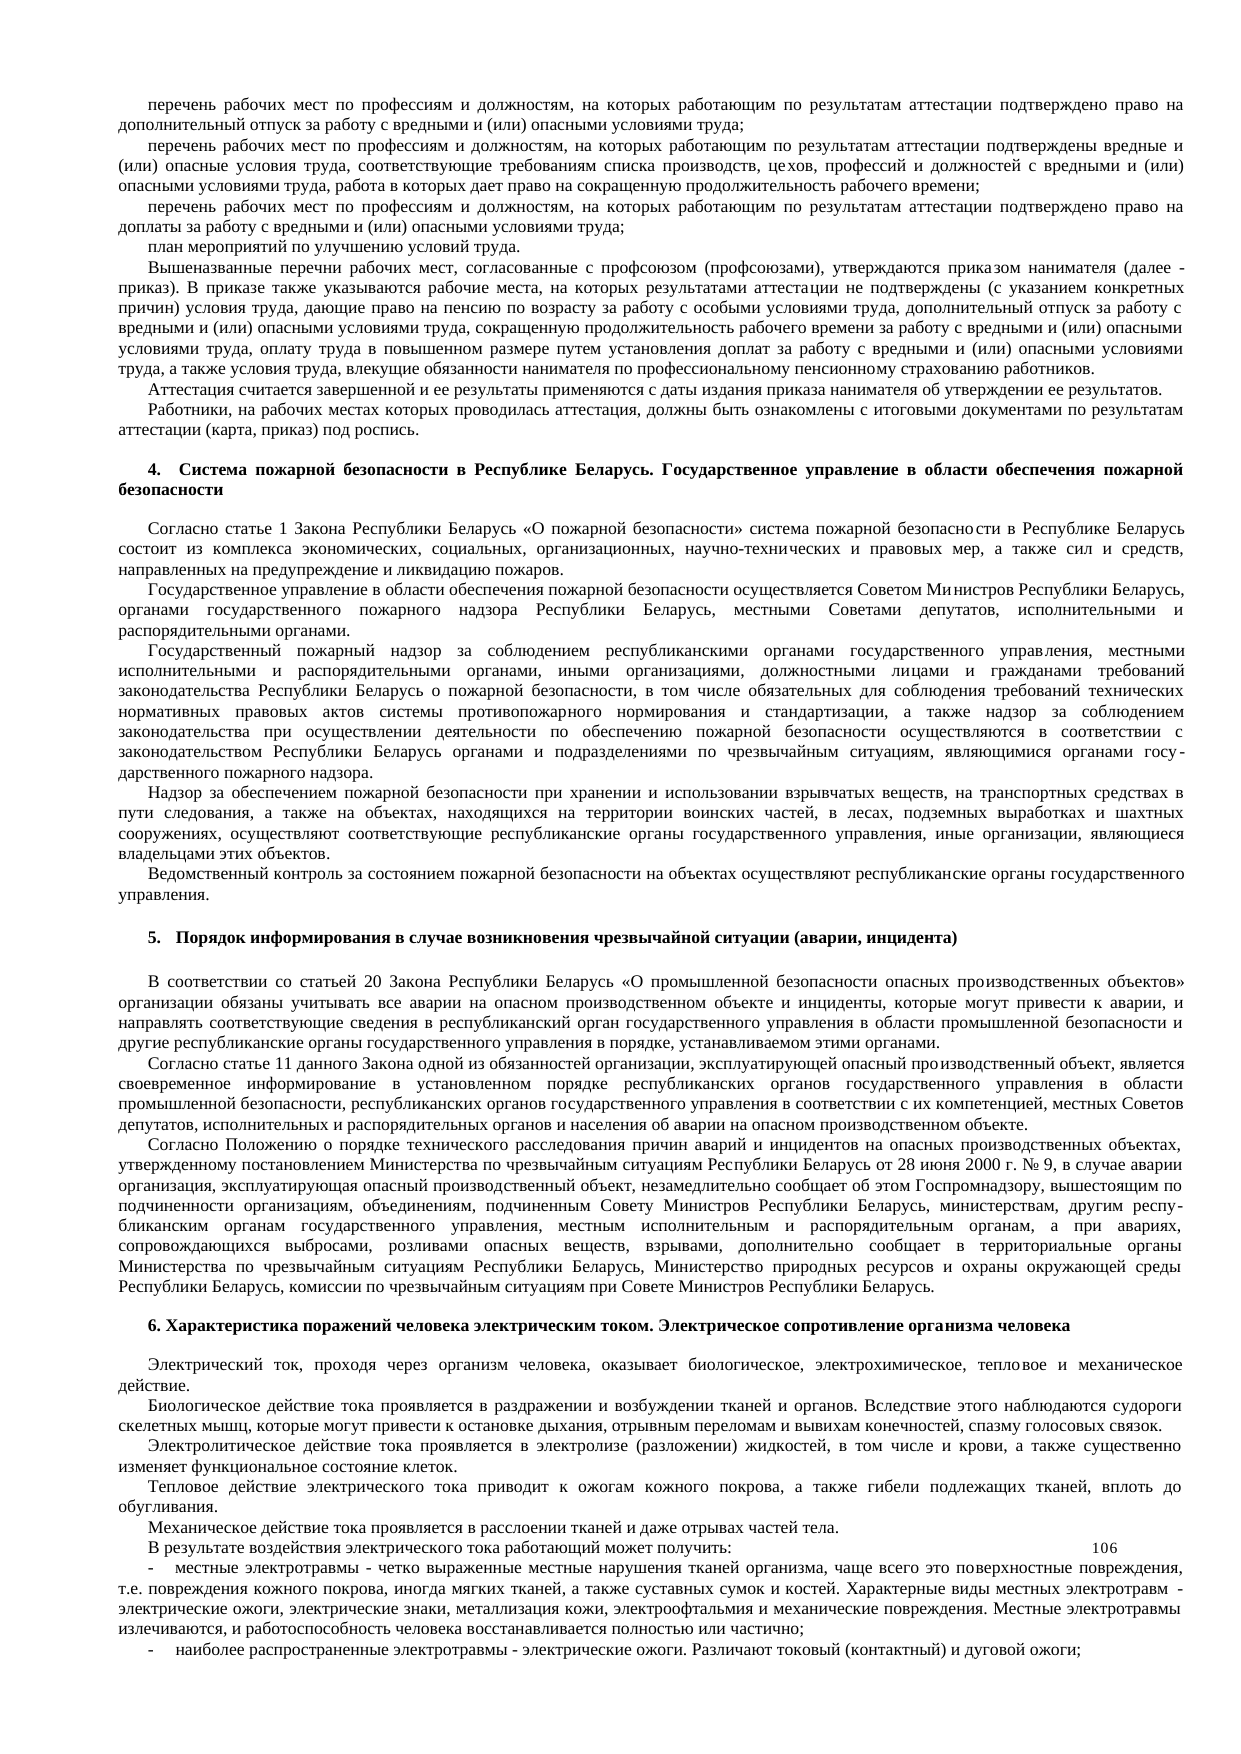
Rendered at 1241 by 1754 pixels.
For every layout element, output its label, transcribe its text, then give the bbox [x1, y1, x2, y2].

text Работники, на рабочих местах которых проводилась аттестация, должны быть ознакомлены с итоговыми документами по результатам аттестации (карта, приказ) под роспись. [118, 399, 1185, 439]
text перечень рабочих мест по профессиям и должностям, на которых работающим по результатам аттестации подтверждено право на дополнительный отпуск за работу с вредными и (или) опасными условиями труда; [118, 94, 1185, 134]
text Аттестация считается завершенной и ее результаты применяются с даты издания приказа нанимателя об утверждении ее результатов. [118, 378, 1185, 399]
text Электролитическое действие тока проявляется в электролизе (разложении) жидкостей, в том числе и крови, а также существенно изменяет функциональное состояние клеток. [118, 1435, 1183, 1476]
text Согласно статье 11 данного Закона одной из обязанностей организации, эксплуатирующей опасный производственный объект, является своевременное информирование в установленном порядке республиканских органов государственного управления в области промышленной безопасности, республиканских органов государственного управления в соответствии с их компетенцией, местных Советов депутатов, исполнительных и распорядительных органов и населения об аварии на опасном производственном объекте. [118, 1052, 1185, 1134]
text В соответствии со статьей 20 Закона Республики Беларусь «О промышленной безопасности опасных производственных объектов» организации обязаны учитывать все аварии на опасном производственном объекте и инциденты, которые могут привести к аварии, и направлять соответствующие сведения в республиканский орган государственного управления в области промышленной безопасности и другие республиканские органы государственного управления в порядке, устанавливаемом этими органами. [118, 971, 1185, 1052]
text Электрический ток, проходя через организм человека, оказывает биологическое, электрохимическое, тепловое и механическое действие. [118, 1354, 1183, 1395]
text перечень рабочих мест по профессиям и должностям, на которых работающим по результатам аттестации подтверждены вредные и (или) опасные условия труда, соответствующие требованиям списка производств, цехов, профессий и должностей с вредными и (или) опасными условиями труда, работа в которых дает право на сокращенную продолжительность рабочего времени; [118, 134, 1185, 196]
text Вышеназванные перечни рабочих мест, согласованные с профсоюзом (профсоюзами), утверждаются приказом нанимателя (далее - приказ). В приказе также указываются рабочие места, на которых результатами аттестации не подтверждены (с указанием конкретных причин) условия труда, дающие право на пенсию по возрасту за работу с особыми условиями труда, дополнительный отпуск за работу с вредными и (или) опасными условиями труда, сокращенную продолжительность рабочего времени за работу с вредными и (или) опасными условиями труда, оплату труда в повышенном размере путем установления доплат за работу с вредными и (или) опасными условиями труда, а также условия труда, влекущие обязанности нанимателя по профессиональному пенсионному страхованию работников. [118, 256, 1185, 378]
text Биологическое действие тока проявляется в раздражении и возбуждении тканей и органов. Вследствие этого наблюдаются судороги скелетных мышц, которые могут привести к остановке дыхания, отрывным переломам и вывихам конечностей, спазму голосовых связок. [118, 1395, 1183, 1435]
list Система пожарной безопасности в Республике Беларусь. Государственное управление в области обеспечения пожарной безопасности [118, 459, 1185, 499]
text 6. Характеристика поражений человека электрическим током. Электрическое сопротивление организма человека [118, 1314, 1183, 1335]
text Государственное управление в области обеспечения пожарной безопасности осуществляется Советом Министров Республики Беларусь, органами государственного пожарного надзора Республики Беларусь, местными Советами депутатов, исполнительными и распорядительными органами. [118, 579, 1185, 640]
list наиболее распространенные электротравмы - электрические ожоги. Различают токовый (контактный) и дуговой ожоги; [118, 1638, 1183, 1659]
text Тепловое действие электрического тока приводит к ожогам кожного покрова, а также гибели подлежащих тканей, вплоть до обугливания. [118, 1476, 1183, 1517]
text перечень рабочих мест по профессиям и должностям, на которых работающим по результатам аттестации подтверждено право на доплаты за работу с вредными и (или) опасными условиями труда; [118, 196, 1185, 236]
list Порядок информирования в случае возникновения чрезвычайной ситуации (аварии, инцидента) [118, 927, 1187, 947]
text Государственный пожарный надзор за соблюдением республиканскими органами государственного управления, местными исполнительными и распорядительными органами, иными организациями, должностными лицами и гражданами требований законодательства Республики Беларусь о пожарной безопасности, в том числе обязательных для соблюдения требований технических нормативных правовых актов системы противопожарного нормирования и стандартизации, а также надзор за соблюдением законодательства при осуществлении деятельности по обеспечению пожарной безопасности осуществляются в соответствии с законодательством Республики Беларусь органами и подразделениями по чрезвычайным ситуациям, являющимися органами государственного пожарного надзора. [118, 640, 1185, 782]
text Надзор за обеспечением пожарной безопасности при хранении и использовании взрывчатых веществ, на транспортных средствах в пути следования, а также на объектах, находящихся на территории воинских частей, в лесах, подземных выработках и шахтных сооружениях, осуществляют соответствующие республиканские органы государственного управления, иные организации, являющиеся владельцами этих объектов. [118, 782, 1185, 863]
text В результате воздействия электрического тока работающий может получить: [118, 1537, 1187, 1557]
list местные электротравмы - четко выраженные местные нарушения тканей организма, чаще всего это поверхностные повреждения, т.е. повреждения кожного покрова, иногда мягких тканей, а также суставных сумок и костей. Характерные виды местных электротравм - электрические ожоги, электрические знаки, металлизация кожи, электроофтальмия и механические повреждения. Местные электротравмы излечиваются, и работоспособность человека восстанавливается полностью или частично; [118, 1557, 1183, 1638]
text Согласно Положению о порядке технического расследования причин аварий и инцидентов на опасных производственных объектах, утвержденному постановлением Министерства по чрезвычайным ситуациям Республики Беларусь от 28 июня 2000 г. № 9, в случае аварии организация, эксплуатирующая опасный производственный объект, незамедлительно сообщает об этом Госпромнадзору, вышестоящим по подчиненности организациям, объединениям, подчиненным Совету Министров Республики Беларусь, министерствам, другим республиканским органам государственного управления, местным исполнительным и распорядительным органам, а при авариях, сопровождающихся выбросами, розливами опасных веществ, взрывами, дополнительно сообщает в территориальные органы Министерства по чрезвычайным ситуациям Республики Беларусь, Министерство природных ресурсов и охраны окружающей среды Республики Беларусь, комиссии по чрезвычайным ситуациям при Совете Министров Республики Беларусь. [118, 1134, 1183, 1296]
text Согласно статье 1 Закона Республики Беларусь «О пожарной безопасности» система пожарной безопасности в Республике Беларусь состоит из комплекса экономических, социальных, организационных, научно-технических и правовых мер, а также сил и средств, направленных на предупреждение и ликвидацию пожаров. [118, 518, 1185, 579]
text план мероприятий по улучшению условий труда. [118, 236, 1187, 256]
text Механическое действие тока проявляется в расслоении тканей и даже отрывах частей тела. [118, 1517, 1187, 1537]
text Ведомственный контроль за состоянием пожарной безопасности на объектах осуществляют республиканские органы государственного управления. [118, 863, 1185, 904]
